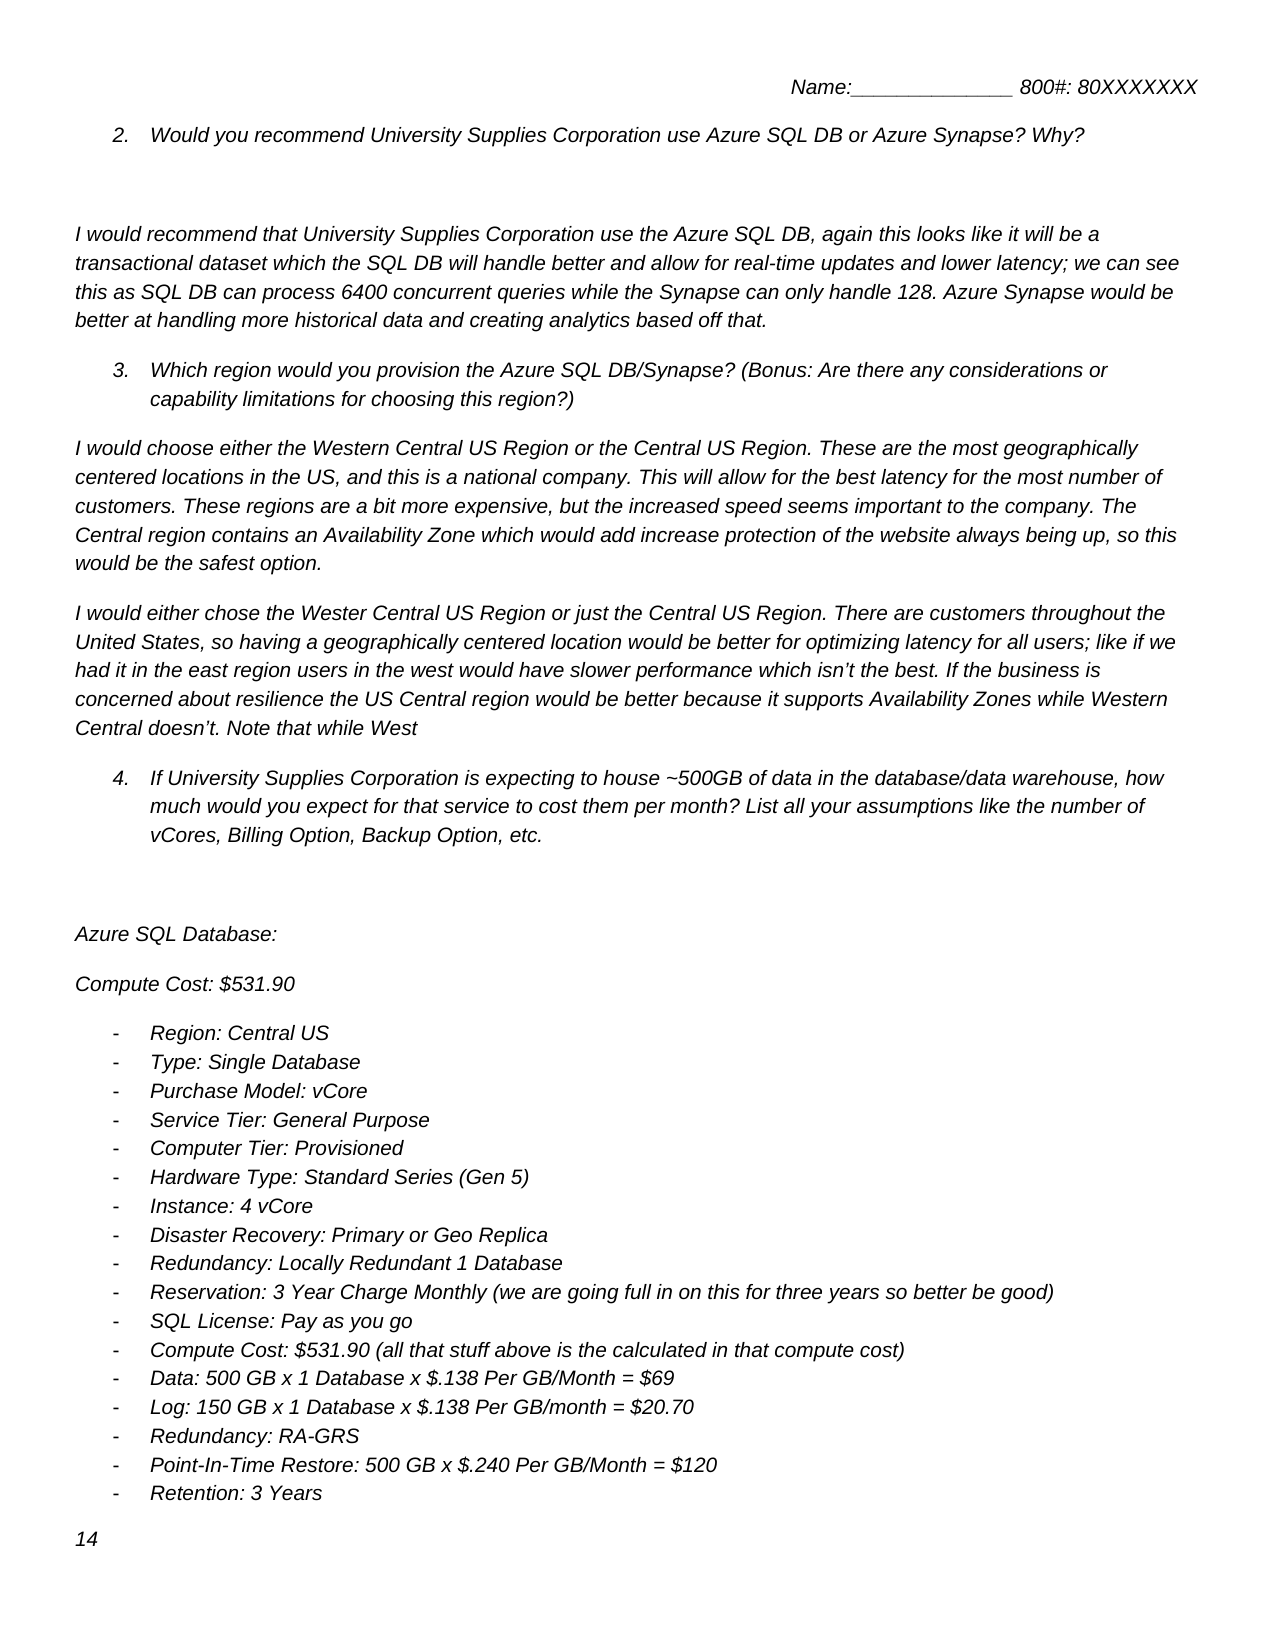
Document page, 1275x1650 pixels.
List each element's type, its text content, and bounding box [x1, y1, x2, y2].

list Region: Central US [112, 1021, 1200, 1045]
list Disaster Recovery: Primary or Geo Replica [112, 1222, 1200, 1246]
list If University Supplies Corporation is expecting to house ~500GB of data in the database/data warehouse, how much would you expect for that service to cost them per month? List all your assumptions like the number of vCores, Billing Option, Backup Option, etc. [112, 765, 1200, 847]
list Would you recommend University Supplies Corporation use Azure SQL DB or Azure Synapse? Why? [112, 123, 1200, 147]
list Computer Tier: Provisioned [112, 1136, 1200, 1160]
list Service Tier: General Purpose [112, 1107, 1200, 1131]
text I would either chose the Wester Central US Region or just the Central US Region. There are customers throughout the United States, so having a geographically centered location would be better for optimizing latency for all users; like if we had it in the east region users in the west would have slower performance which isn’t the best. If the business is concerned about resilience the US Central region would be better because it supports Availability Zones while Western Central doesn’t. Note that while West [75, 601, 1200, 740]
list Instance: 4 vCore [112, 1194, 1200, 1218]
list Redundancy: RA-GRS [112, 1424, 1200, 1448]
list Log: 150 GB x 1 Database x $.138 Per GB/month = $20.70 [112, 1395, 1200, 1419]
text I would choose either the Western Central US Region or the Central US Region. These are the most geographically centered locations in the US, and this is a national company. This will allow for the best latency for the most number of customers. These regions are a bit more expensive, but the increased speed seems important to the company. The Central region contains an Availability Zone which would add increase protection of the website always being up, so this would be the safest option. [75, 436, 1200, 575]
list Hardware Type: Standard Series (Gen 5) [112, 1165, 1200, 1189]
text I would recommend that University Supplies Corporation use the Azure SQL DB, again this looks like it will be a transactional dataset which the SQL DB will handle better and allow for real-time updates and lower latency; we can see this as SQL DB can process 6400 concurrent queries while the Synapse can only handle 128. Azure Synapse would be better at handling more historical data and creating analytics based off that. [75, 222, 1200, 332]
text Compute Cost: $531.90 [75, 972, 1200, 996]
list Purchase Model: vCore [112, 1079, 1200, 1103]
list Which region would you provision the Azure SQL DB/Synapse? (Bonus: Are there any considerations or capability limitations for choosing this region?) [112, 358, 1200, 411]
list Type: Single Database [112, 1050, 1200, 1074]
text Azure SQL Database: [75, 922, 1200, 946]
list Retention: 3 Years [112, 1481, 1200, 1505]
list Point-In-Time Restore: 500 GB x $.240 Per GB/Month = $120 [112, 1452, 1200, 1476]
list Reservation: 3 Year Charge Monthly (we are going full in on this for three years so better be good) [112, 1280, 1200, 1304]
list Compute Cost: $531.90 (all that stuff above is the calculated in that compute cost) [112, 1337, 1200, 1361]
list Redundancy: Locally Redundant 1 Database [112, 1251, 1200, 1275]
list Data: 500 GB x 1 Database x $.138 Per GB/Month = $69 [112, 1366, 1200, 1390]
list SQL License: Pay as you go [112, 1309, 1200, 1333]
